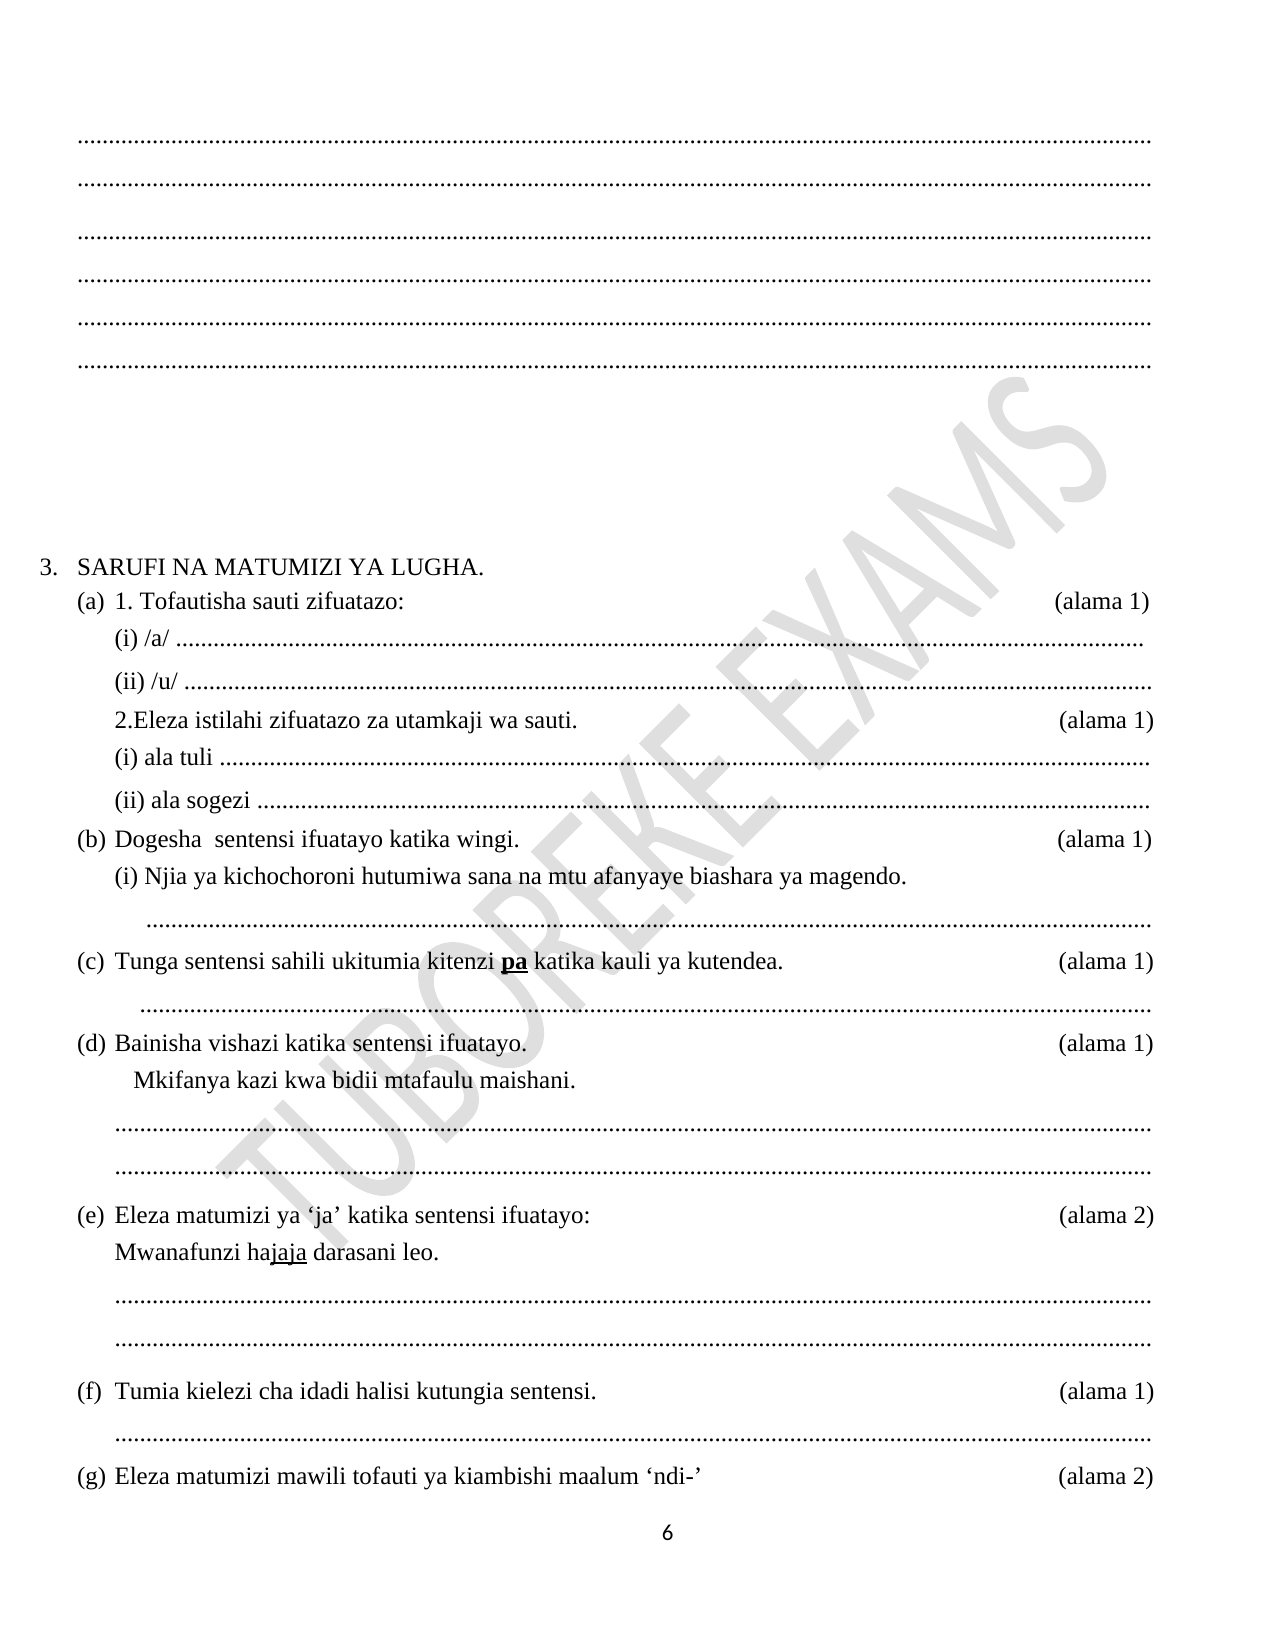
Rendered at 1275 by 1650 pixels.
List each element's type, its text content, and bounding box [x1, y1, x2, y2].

list Tumia kielezi cha idadi halisi kutungia sentensi. (alama 1) [77, 1376, 1155, 1404]
text 2.Eleza istilahi zifuatazo za utamkaji wa sauti. (alama 1) [114, 708, 1155, 733]
text ................................................................................................................................................................. [114, 904, 1155, 933]
list Tunga sentensi sahili ukitumia kitenzi pa katika kauli ya kutendea. (alama 1) [77, 946, 1155, 975]
text (ii) ala sogezi ............................................................................................................................................... [114, 785, 1155, 814]
text ...................................................................................................................................................................... [114, 1418, 1155, 1447]
list Dogesha sentensi ifuatayo katika wingi. (alama 1) [77, 827, 1155, 852]
text Mwanafunzi hajaja darasani leo. [114, 1237, 1155, 1266]
list SARUFI NA MATUMIZI YA LUGHA. [39, 556, 1155, 580]
text (i) ala tuli ..................................................................................................................................................... [114, 742, 1155, 771]
text .................................................................................................................................................................. [114, 989, 1155, 1018]
text (ii) /u/ ........................................................................................................................................................... [114, 666, 1155, 695]
text (i) Njia ya kichochoroni hutumiwa sana na mtu afanyaye biashara ya magendo. [114, 861, 1155, 890]
list Eleza matumizi ya ‘ja’ katika sentensi ifuatayo: (alama 2) [77, 1203, 1155, 1228]
list 1. Tofautisha sauti zifuatazo: (alama 1) [77, 589, 1155, 614]
list Eleza matumizi mawili tofauti ya kiambishi maalum ‘ndi-’ (alama 2) [77, 1461, 1155, 1489]
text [77, 120, 1155, 192]
list Bainisha vishazi katika sentensi ifuatayo. (alama 1) [77, 1031, 1155, 1056]
text Mkifanya kazi kwa bidii mtafaulu maishani. [114, 1065, 1155, 1094]
text (i) /a/ ........................................................................................................................................................... [114, 623, 1155, 652]
